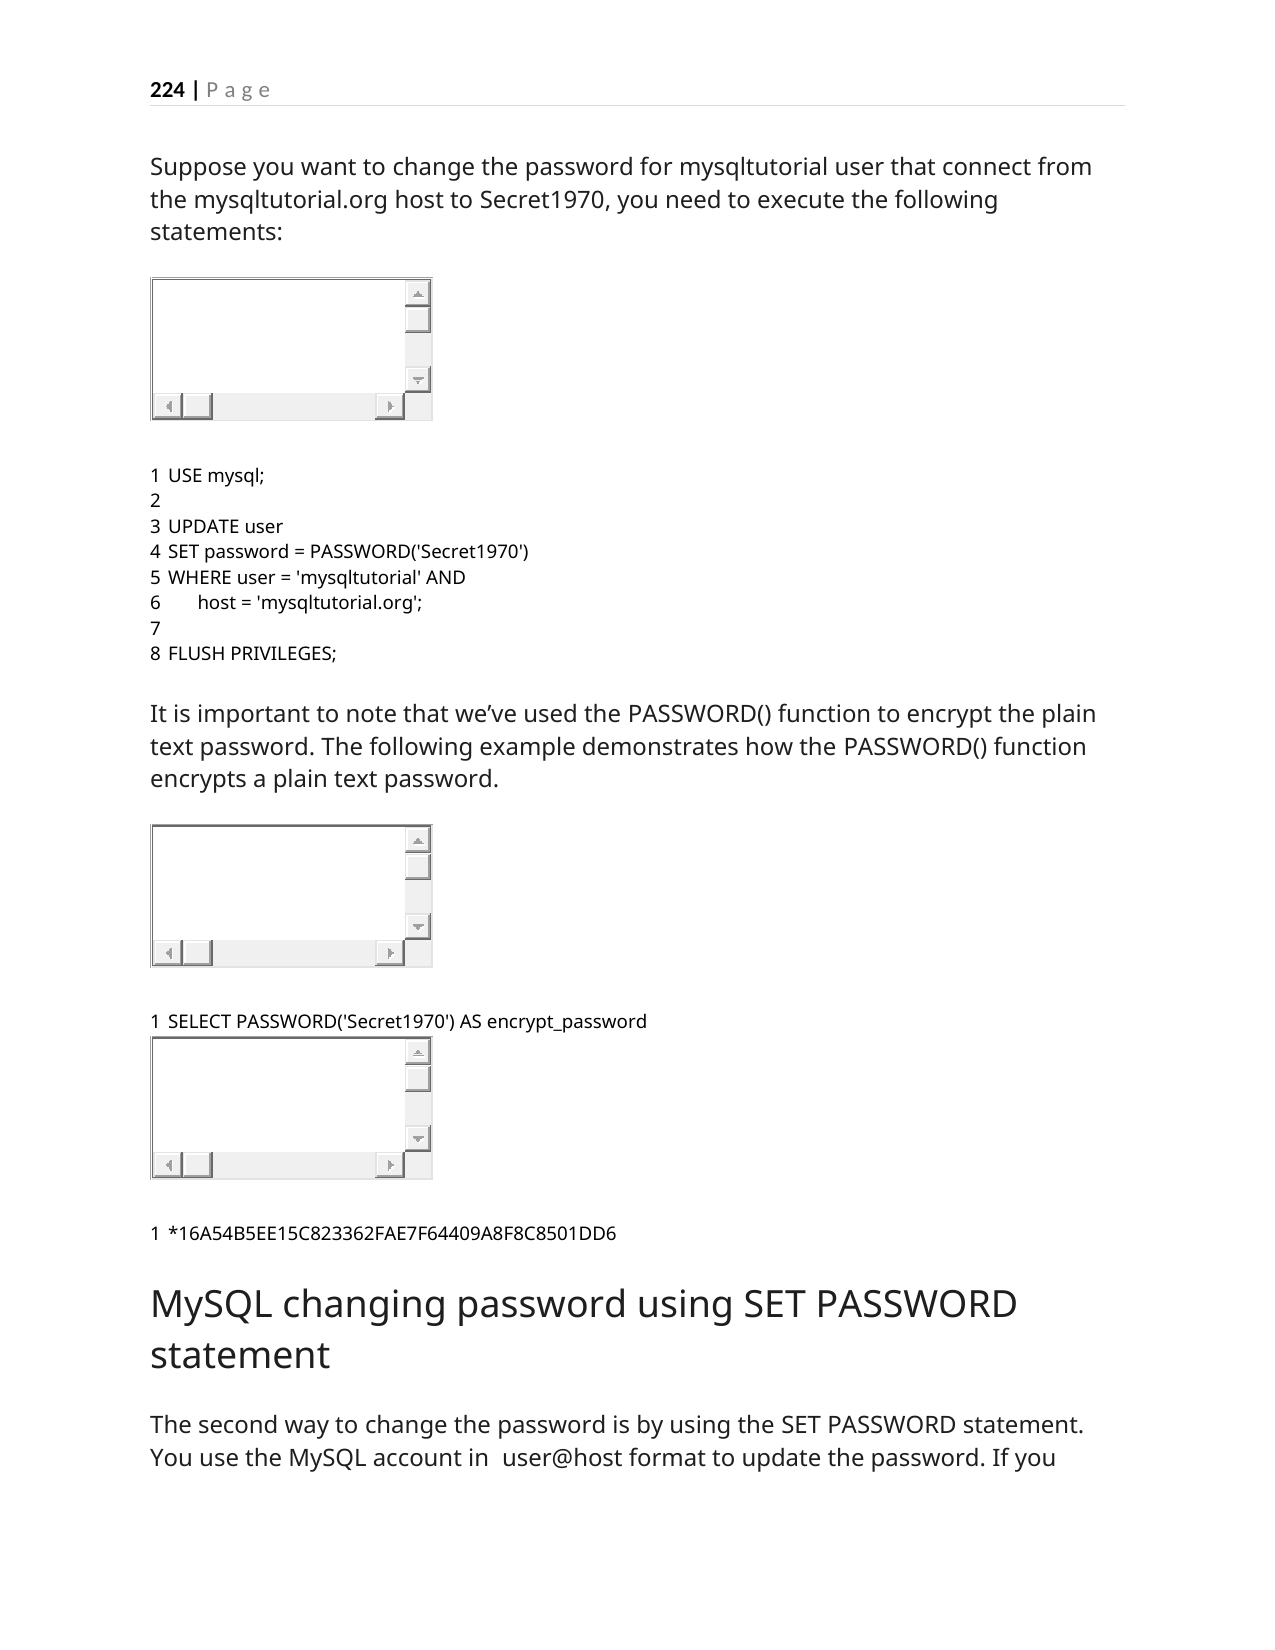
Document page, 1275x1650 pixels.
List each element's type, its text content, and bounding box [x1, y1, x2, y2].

text It is important to note that we’ve used the PASSWORD() function to encrypt the plain text password. The following example demonstrates how the PASSWORD() function encrypts a plain text password. [150, 697, 1125, 794]
table_header 1 [149, 1007, 166, 1036]
table_header 1 [149, 1219, 166, 1248]
table_header SELECT PASSWORD('Secret1970') AS encrypt_password [166, 1007, 1133, 1036]
table_header *16A54B5EE15C823362FAE7F64409A8F8C8501DD6 [166, 1219, 1133, 1248]
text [150, 1408, 1125, 1473]
text MySQL changing password using SET PASSWORD statement [150, 1277, 1125, 1379]
text Suppose you want to change the password for mysqltutorial user that connect from the mysqltutorial.org host to Secret1970, you need to execute the following statements: [150, 150, 1125, 248]
table_header 1 2 3 4 5 6 7 8 [149, 460, 166, 668]
table_header USE mysql; UPDATE user SET password = PASSWORD('Secret1970') WHERE user = 'mysqltutorial' AND host = 'mysqltutorial.org'; FLUSH PRIVILEGES; [166, 460, 1133, 668]
